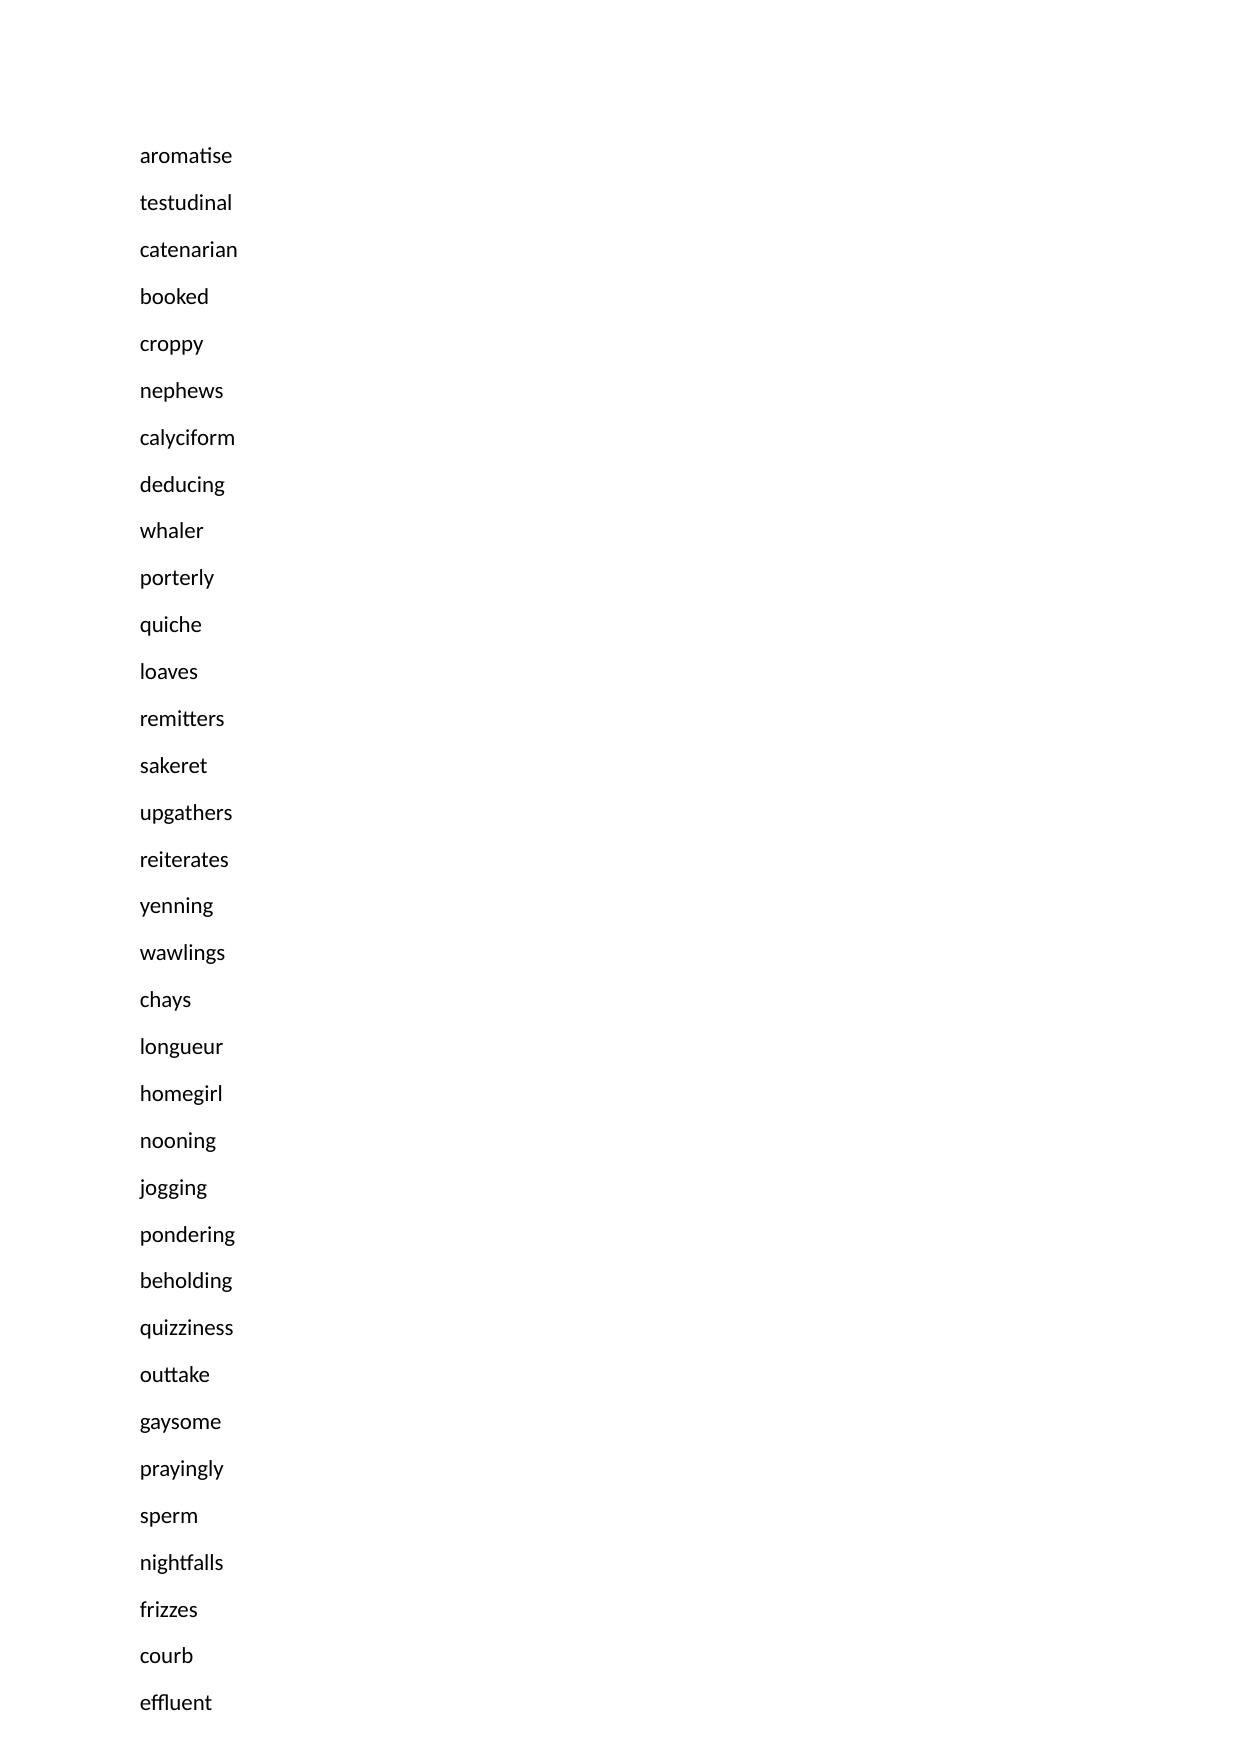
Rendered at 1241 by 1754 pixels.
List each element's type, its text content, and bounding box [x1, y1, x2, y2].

text quizziness [139, 1313, 1126, 1342]
text effluent [139, 1688, 1126, 1717]
text booked [139, 282, 1126, 310]
text longueur [139, 1032, 1126, 1060]
text gaysome [139, 1407, 1126, 1435]
text homegirl [139, 1079, 1126, 1107]
text whaler [139, 517, 1126, 545]
text calyciform [139, 423, 1126, 451]
text nephews [139, 376, 1126, 404]
text testudinal [139, 188, 1126, 217]
text sakeret [139, 751, 1126, 779]
text yenning [139, 892, 1126, 920]
text pondering [139, 1220, 1126, 1248]
text aromatise [139, 142, 1126, 170]
text frizzes [139, 1595, 1126, 1623]
text outtake [139, 1360, 1126, 1388]
text chays [139, 985, 1126, 1013]
text quiche [139, 610, 1126, 638]
text sperm [139, 1501, 1126, 1529]
text nooning [139, 1126, 1126, 1154]
text catenarian [139, 235, 1126, 263]
text remitters [139, 704, 1126, 732]
text prayingly [139, 1454, 1126, 1482]
text nightfalls [139, 1548, 1126, 1576]
text jogging [139, 1173, 1126, 1201]
text reiterates [139, 845, 1126, 873]
text upgathers [139, 798, 1126, 826]
text loaves [139, 657, 1126, 685]
text croppy [139, 329, 1126, 357]
text deducing [139, 470, 1126, 498]
text beholding [139, 1267, 1126, 1295]
text wawlings [139, 938, 1126, 967]
text porterly [139, 563, 1126, 592]
text courb [139, 1642, 1126, 1670]
